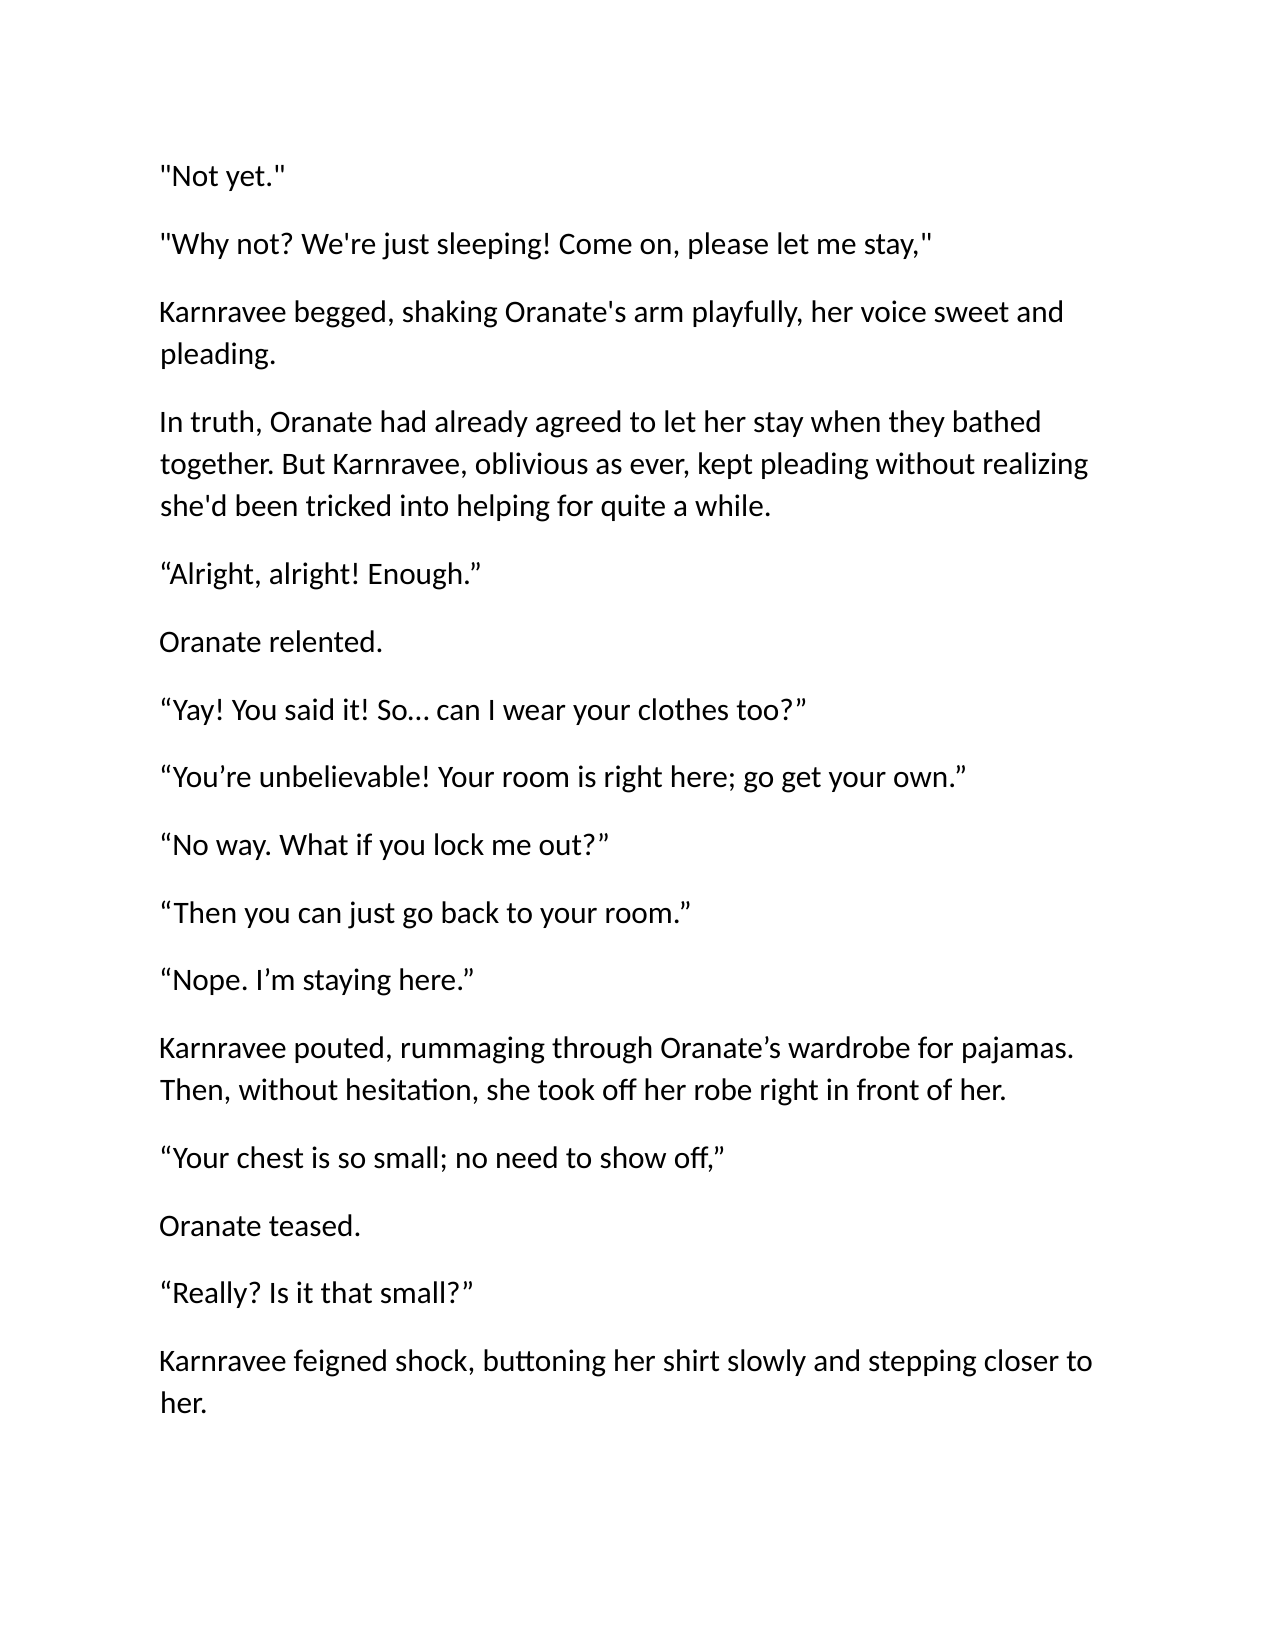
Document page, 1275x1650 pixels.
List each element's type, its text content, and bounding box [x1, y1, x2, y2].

text Karnravee begged, shaking Oranate's arm playfully, her voice sweet and pleading. [159, 292, 1113, 372]
text "Not yet." [159, 156, 1113, 194]
text “Alright, alright! Enough.” [159, 554, 1113, 592]
text Oranate relented. [159, 622, 1113, 660]
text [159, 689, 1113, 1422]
text "Why not? We're just sleeping! Come on, please let me stay," [159, 224, 1113, 262]
text In truth, Oranate had already agreed to let her stay when they bathed together. But Karnravee, oblivious as ever, kept pleading without realizing she'd been tricked into helping for quite a while. [159, 402, 1113, 524]
